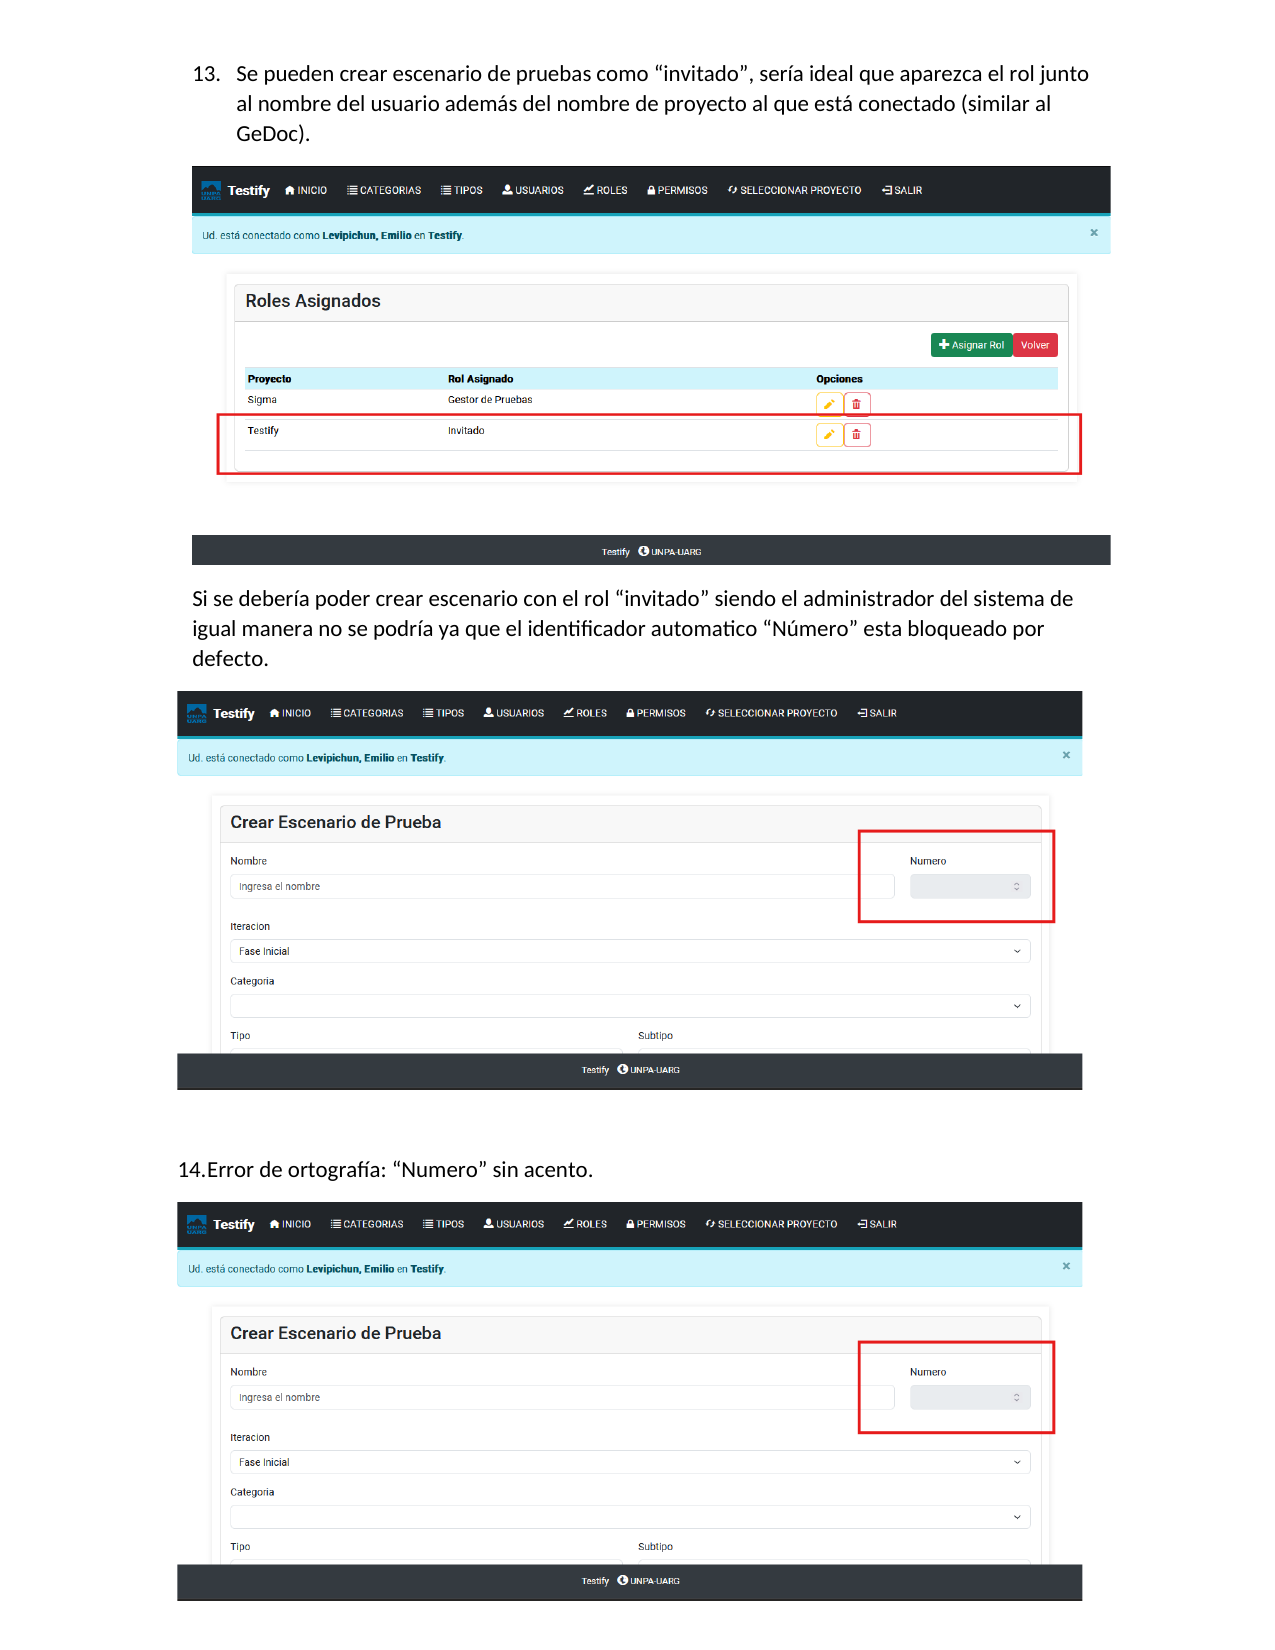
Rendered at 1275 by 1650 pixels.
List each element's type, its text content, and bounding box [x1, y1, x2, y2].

list Error de ortografía: “Numero” sin acento. [177, 1155, 1098, 1183]
text Si se debería poder crear escenario con el rol “invitado” siendo el administrador del sistema de igual manera no se podría ya que el identificador automatico “Número” esta bloqueado por defecto. [192, 584, 1098, 672]
picture [177, 691, 1083, 1090]
picture [192, 166, 1111, 565]
picture [177, 1202, 1083, 1601]
list Se pueden crear escenario de pruebas como “invitado”, sería ideal que aparezca el rol junto al nombre del usuario además del nombre de proyecto al que está conectado (similar al GeDoc). [192, 59, 1098, 147]
